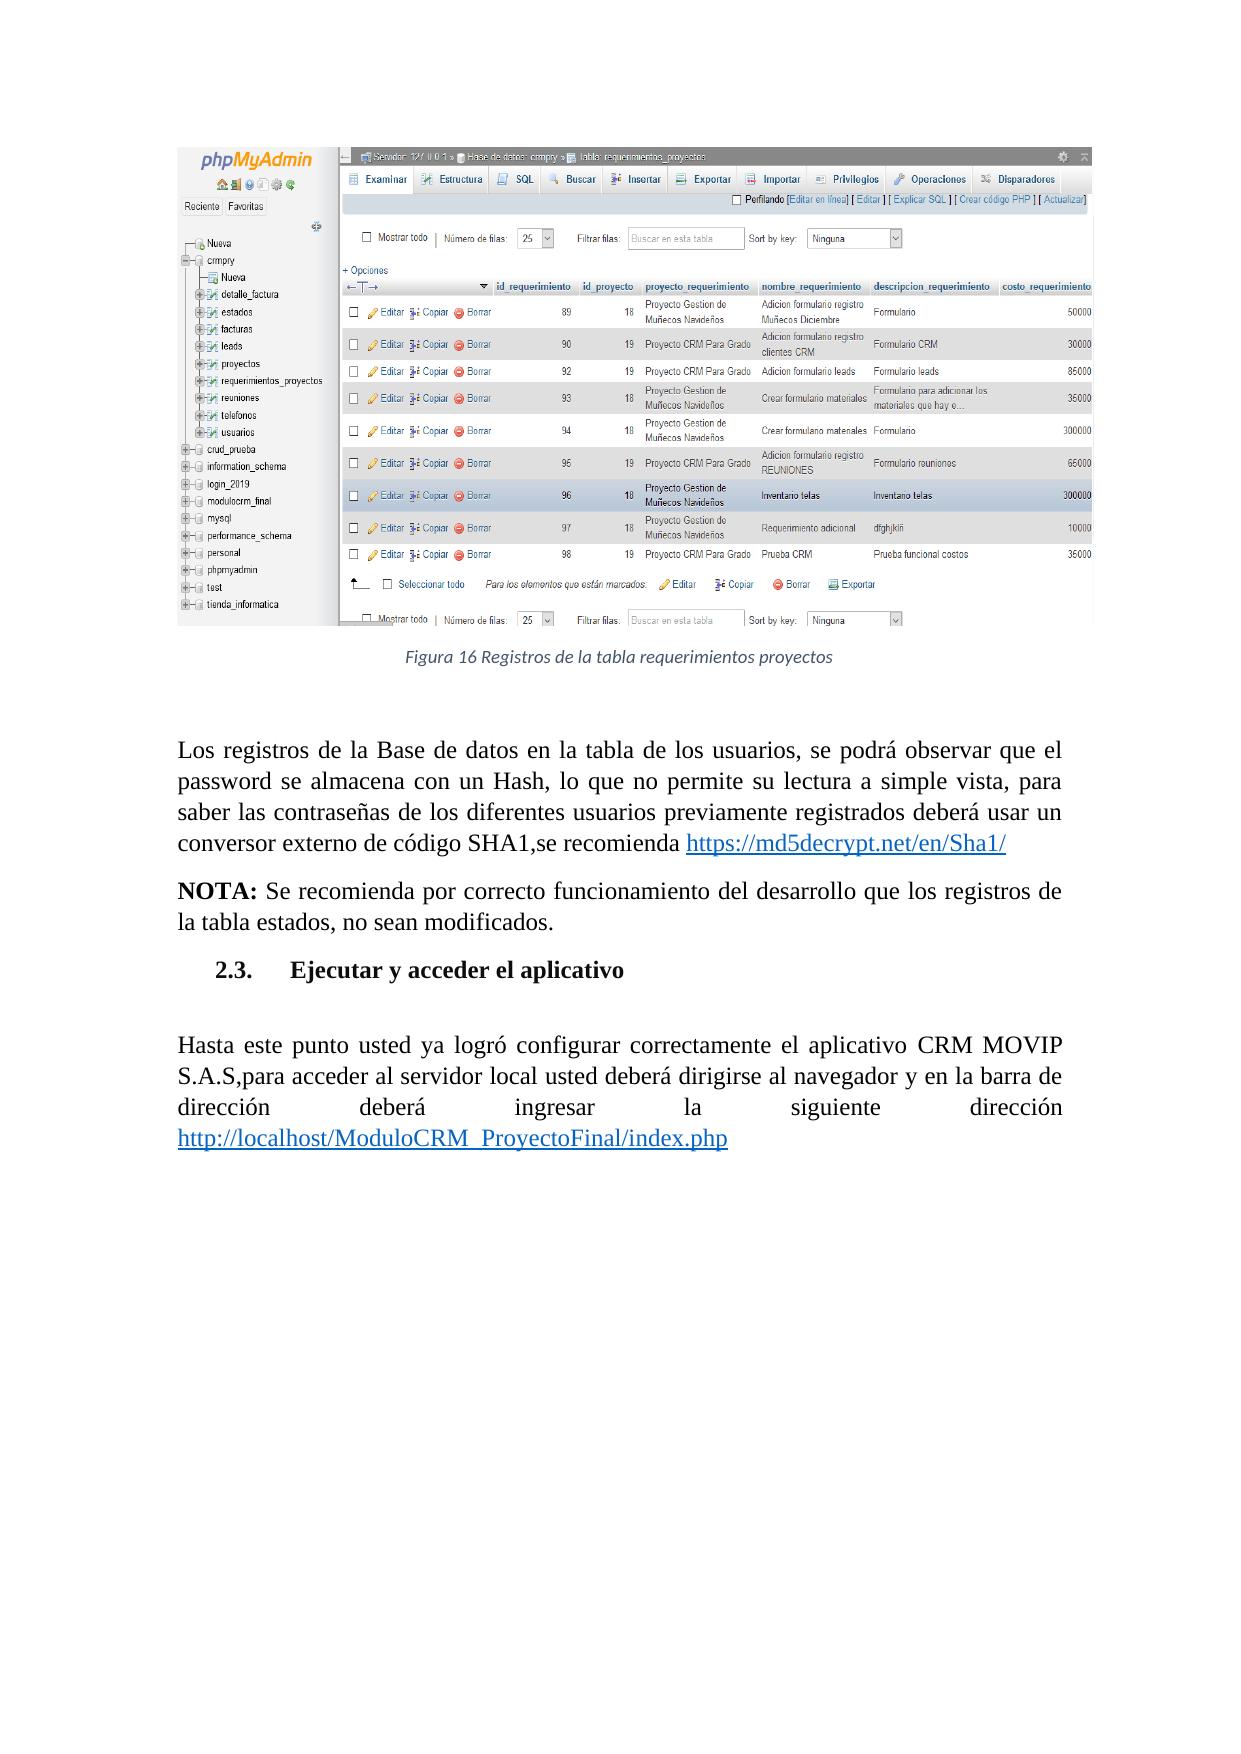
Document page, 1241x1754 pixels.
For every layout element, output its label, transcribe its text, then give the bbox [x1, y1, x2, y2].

text NOTA: Se recomienda por correcto funcionamiento del desarrollo que los registros de la tabla estados, no sean modificados. [177, 876, 1063, 936]
text Los registros de la Base de datos en la tabla de los usuarios, se podrá observar que el password se almacena con un Hash, lo que no permite su lectura a simple vista, para saber las contraseñas de los diferentes usuarios previamente registrados deberá usar un conversor externo de código SHA1,se recomienda https://md5decrypt.net/en/Sha1/ [177, 735, 1063, 857]
text Hasta este punto usted ya logró configurar correctamente el aplicativo CRM MOVIP S.A.S,para acceder al servidor local usted deberá dirigirse al navegador y en la barra de dirección deberá ingresar la siguiente dirección http://localhost/ModuloCRM_ProyectoFinal/index.php [177, 1030, 1063, 1152]
text Figura 16 Registros de la tabla requerimientos proyectos [177, 645, 1063, 668]
picture [177, 147, 1094, 626]
subtitle Ejecutar y acceder el aplicativo [215, 955, 1063, 984]
